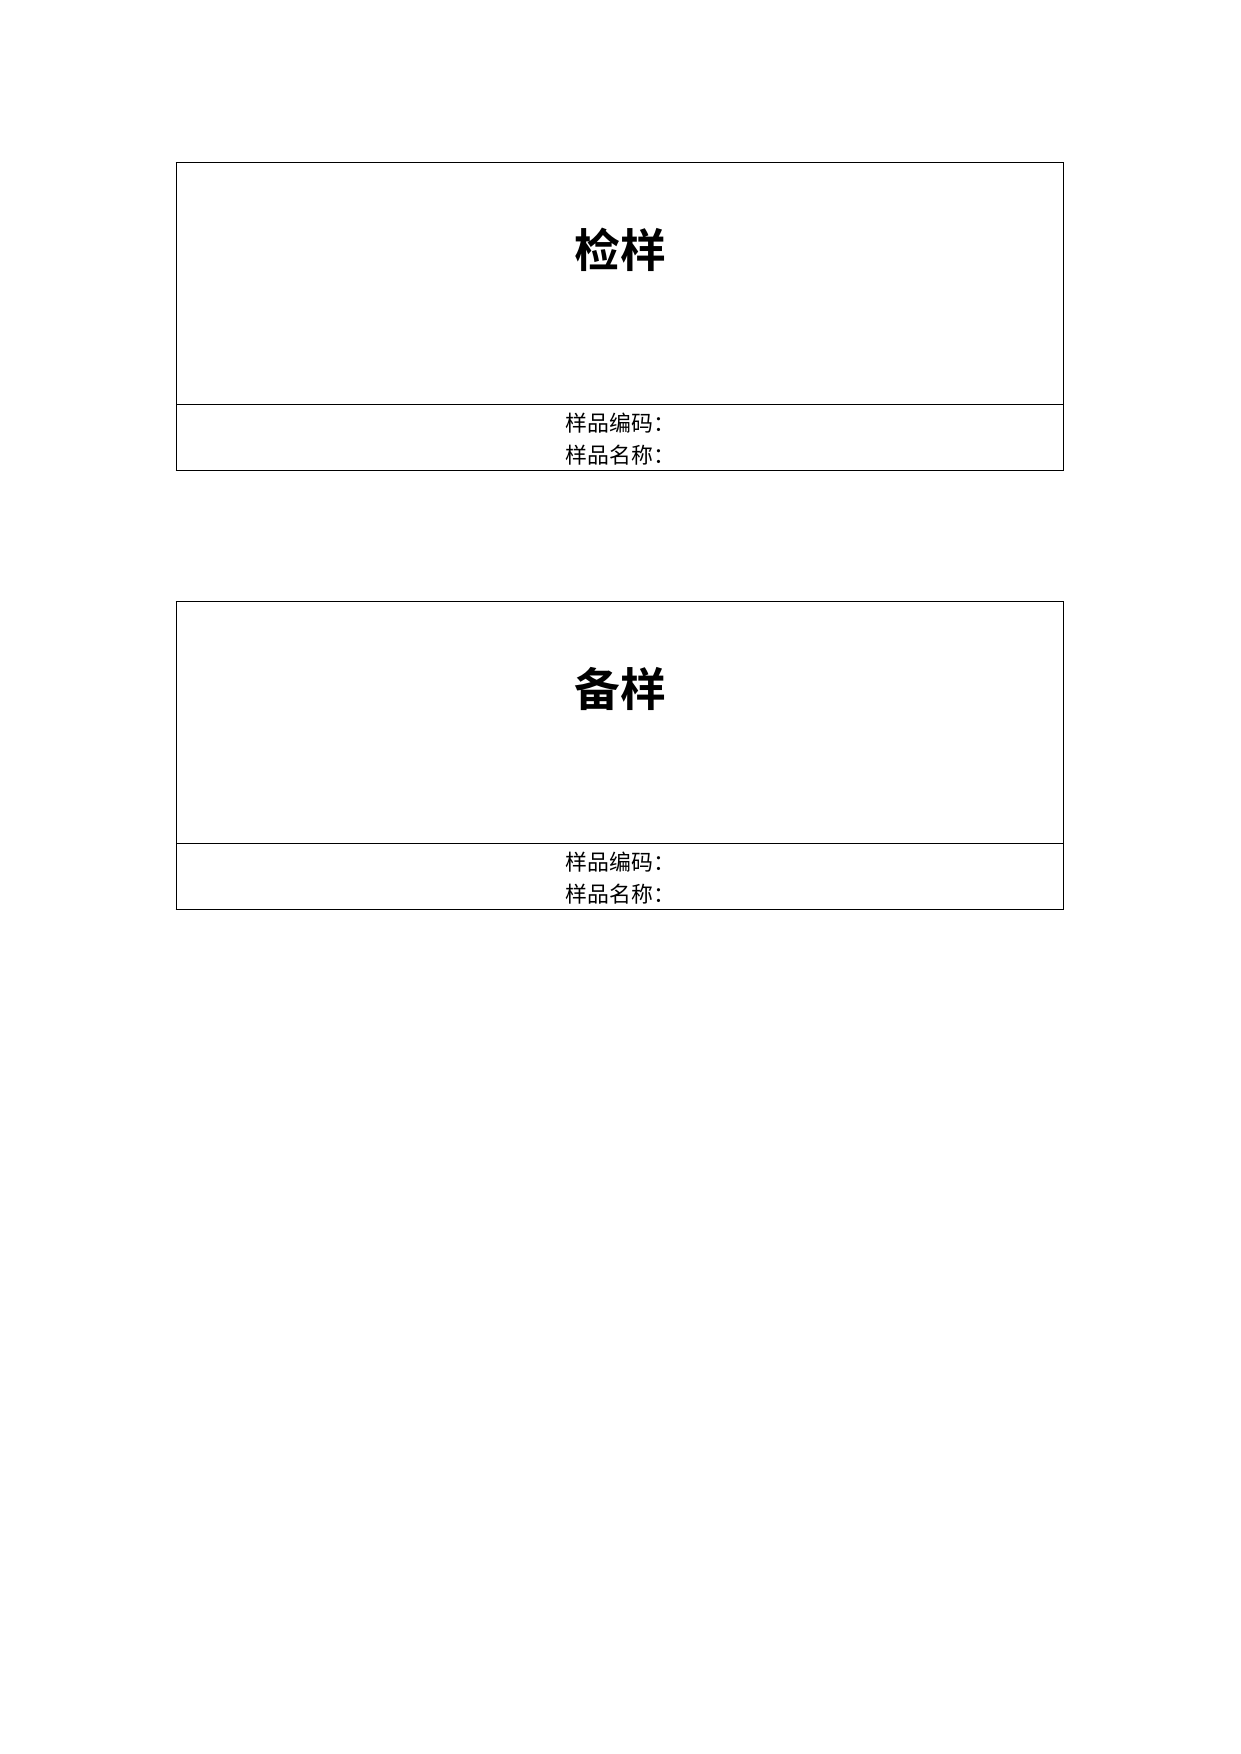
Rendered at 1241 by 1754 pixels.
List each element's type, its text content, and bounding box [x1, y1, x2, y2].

table_header 备样 [177, 602, 1063, 843]
table_cell 样品编码： 样品名称： [177, 844, 1063, 909]
table_header 检样 [177, 163, 1063, 404]
table_cell 样品编码： 样品名称： [177, 405, 1063, 470]
